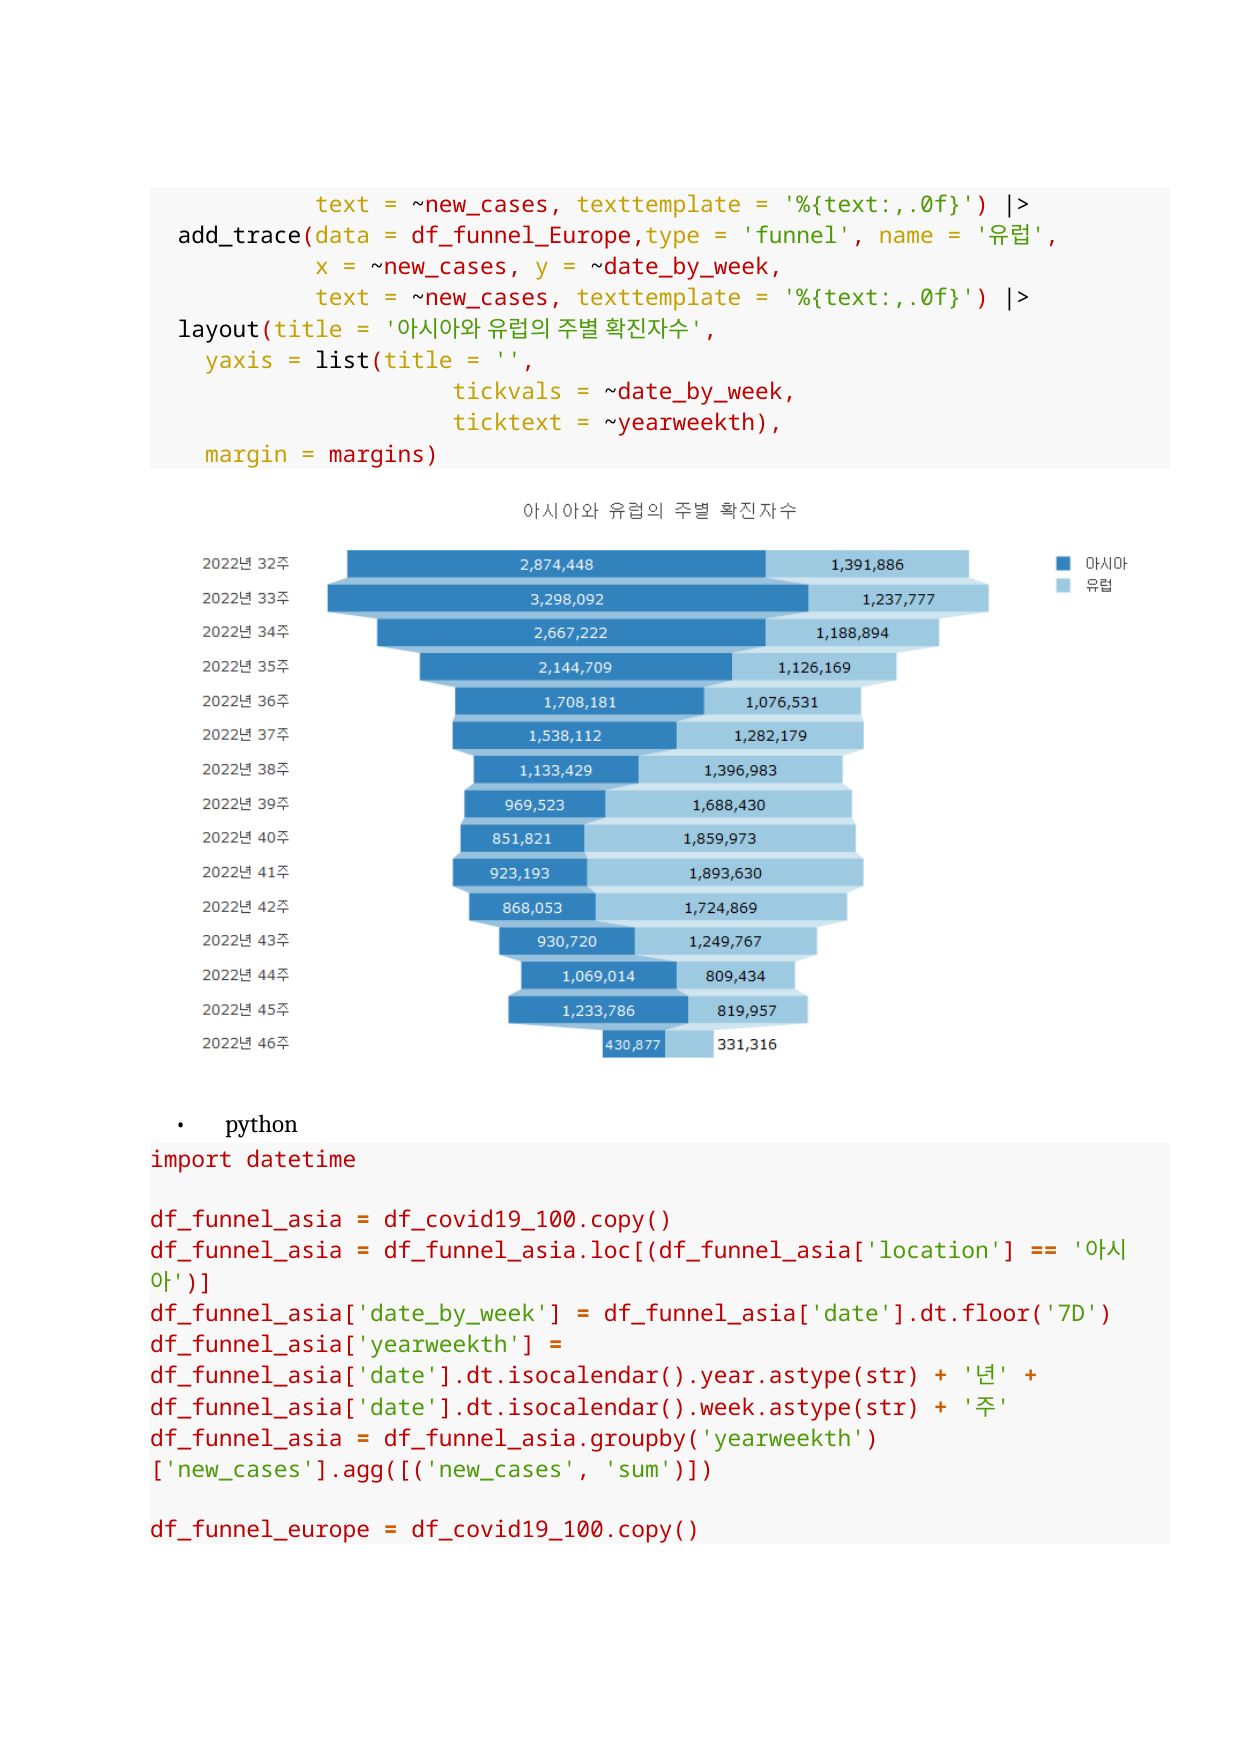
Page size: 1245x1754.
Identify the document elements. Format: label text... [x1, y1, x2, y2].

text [150, 187, 1170, 469]
picture [172, 489, 1148, 1090]
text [150, 1143, 1170, 1544]
list python [175, 1110, 1170, 1139]
